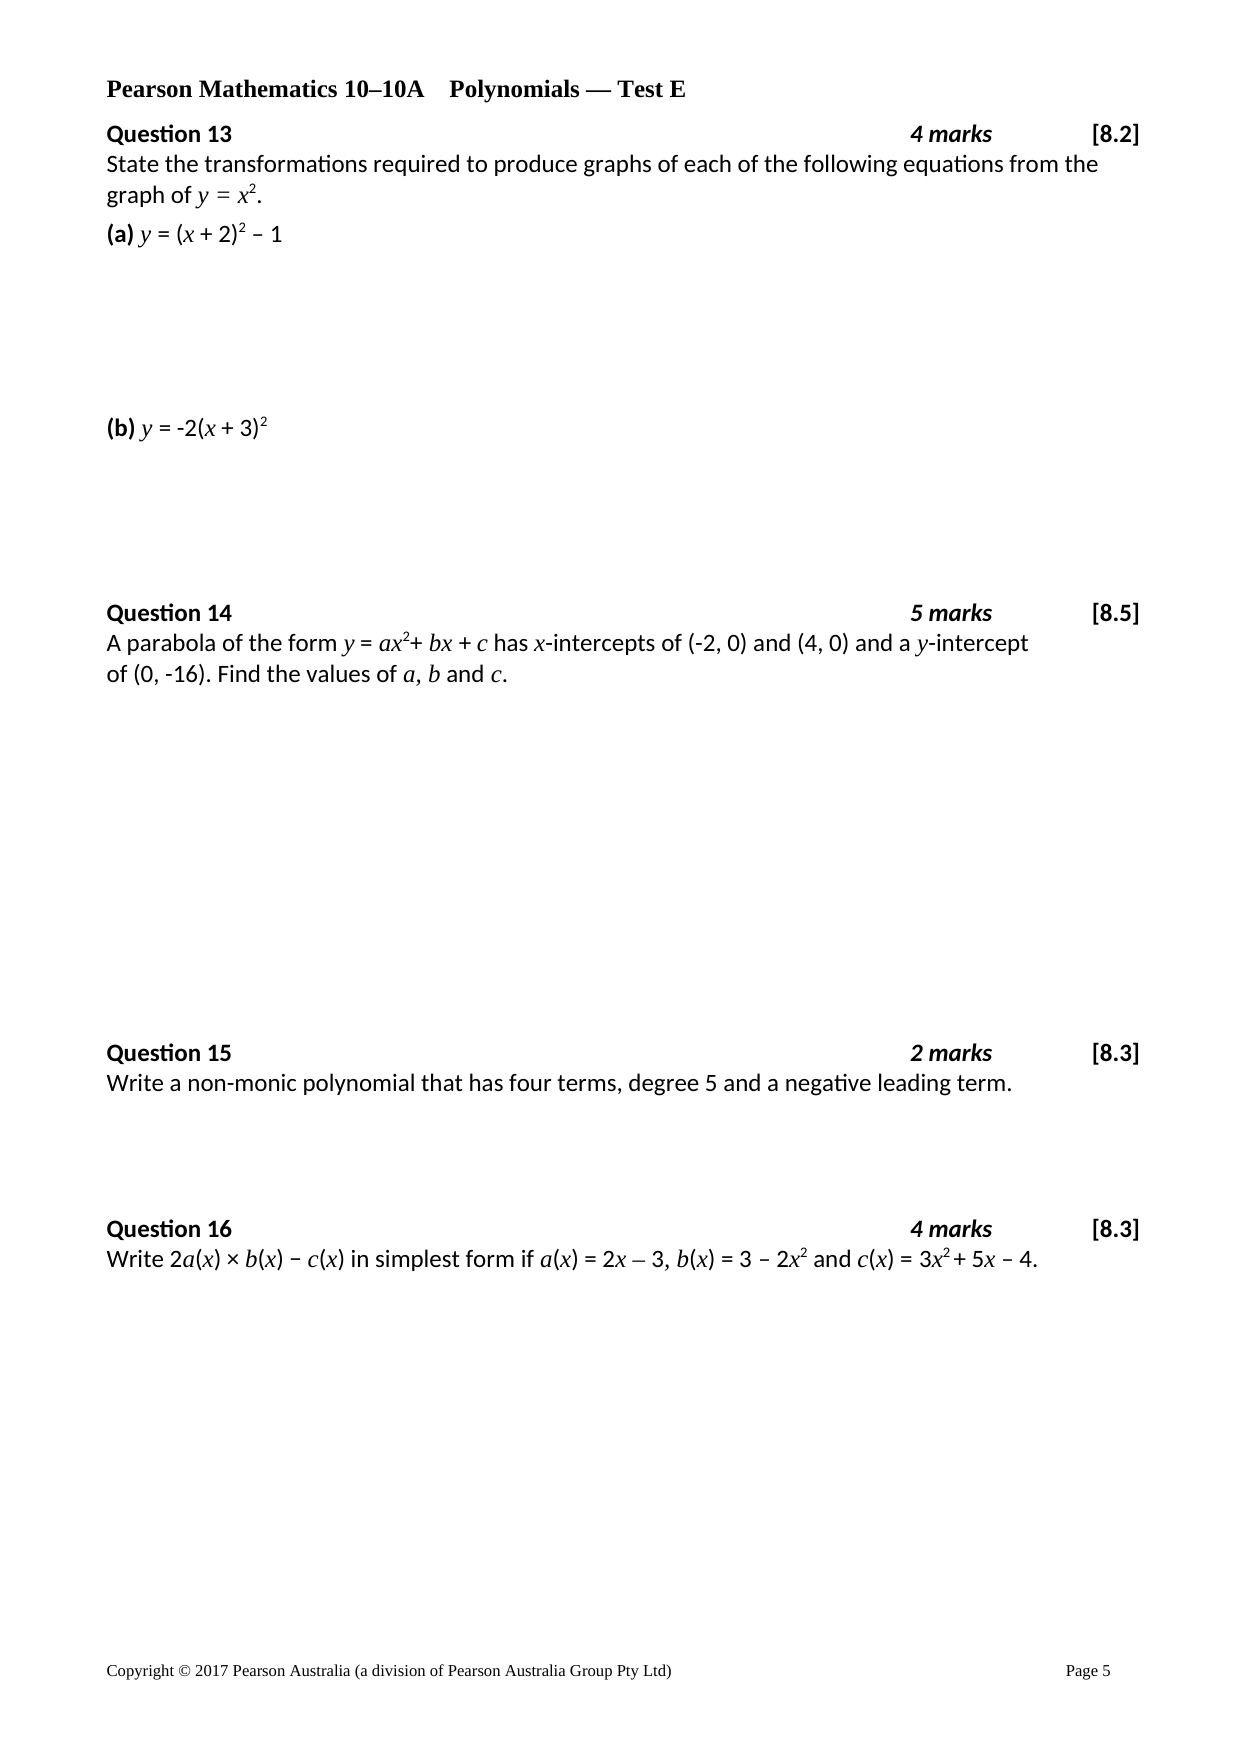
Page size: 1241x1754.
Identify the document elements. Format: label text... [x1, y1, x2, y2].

subtitle Question 14 5 marks [8.5] [106, 597, 1134, 627]
subtitle Question 16 4 marks [8.3] [106, 1213, 1134, 1243]
text (a) y = (x + 2)2 – 1 [106, 218, 1134, 248]
text (b) y = -2(x + 3)2 [106, 412, 1134, 443]
text A parabola of the form y = ax2+ bx + c has x-intercepts of (-2, 0) and (4, 0) and a y-intercept of (0, -16). Find the values of a, b and c. [106, 627, 1134, 688]
subtitle Question 13 4 marks [8.2] [106, 118, 1134, 149]
text Write 2a(x) × b(x) − c(x) in simplest form if a(x) = 2x – 3, b(x) = 3 – 2x2 and c(x) = 3x2 + 5x – 4. [106, 1243, 1134, 1274]
subtitle Question 15 2 marks [8.3] [106, 1037, 1134, 1067]
text Write a non-monic polynomial that has four terms, degree 5 and a negative leading term. [106, 1067, 1134, 1098]
text State the transformations required to produce graphs of each of the following equations from the graph of y = x2. [106, 149, 1134, 210]
